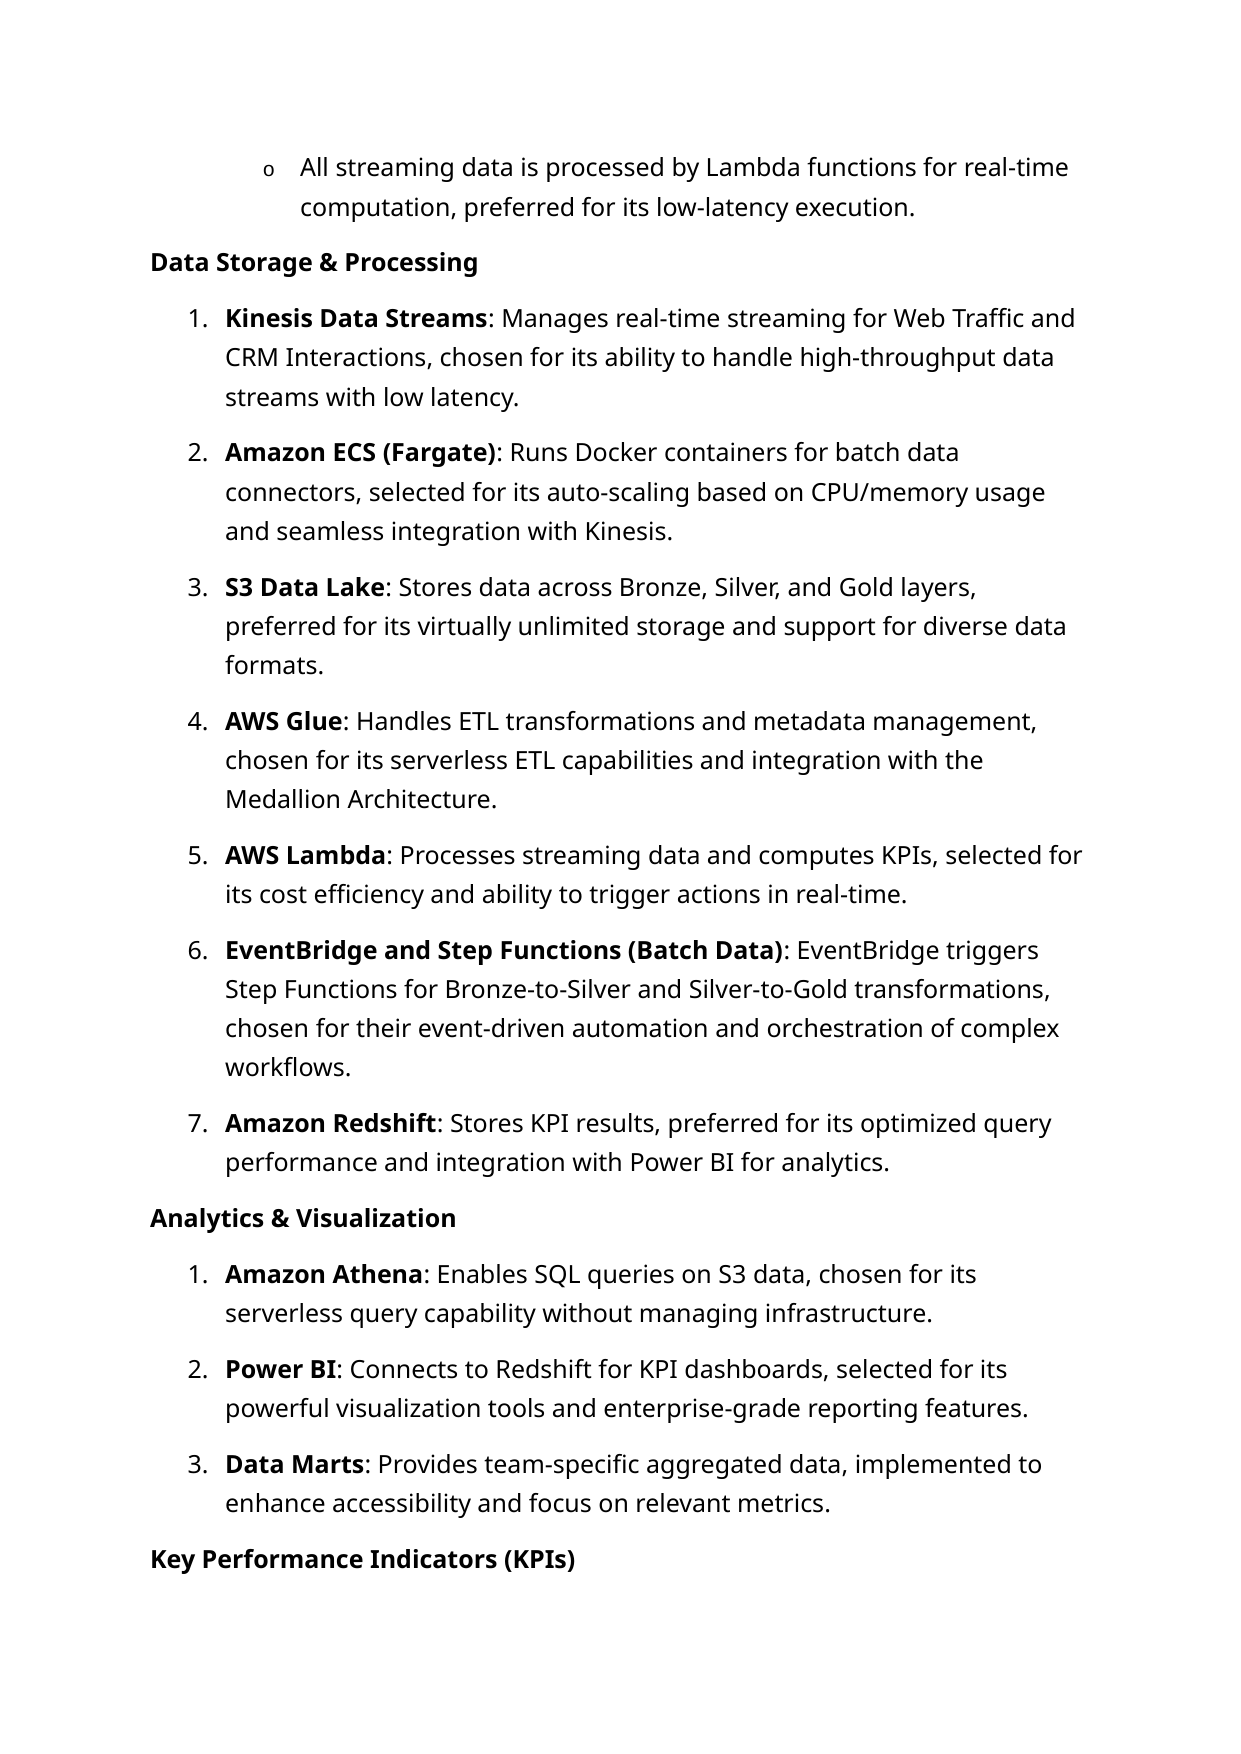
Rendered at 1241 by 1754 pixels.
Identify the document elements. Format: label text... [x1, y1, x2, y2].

list AWS Glue: Handles ETL transformations and metadata management, chosen for its serverless ETL capabilities and integration with the Medallion Architecture. [187, 703, 1090, 816]
list All streaming data is processed by Lambda functions for real-time computation, preferred for its low-latency execution. [262, 150, 1090, 223]
text Key Performance Indicators (KPIs) [150, 1542, 1090, 1576]
text Data Storage & Processing [150, 245, 1090, 279]
list S3 Data Lake: Stores data across Bronze, Silver, and Gold layers, preferred for its virtually unlimited storage and support for diverse data formats. [187, 569, 1090, 682]
text Analytics & Visualization [150, 1201, 1090, 1235]
list Amazon ECS (Fargate): Runs Docker containers for batch data connectors, selected for its auto-scaling based on CPU/memory usage and seamless integration with Kinesis. [187, 435, 1090, 547]
list AWS Lambda: Processes streaming data and computes KPIs, selected for its cost efficiency and ability to trigger actions in real-time. [187, 837, 1090, 911]
list EventBridge and Step Functions (Batch Data): EventBridge triggers Step Functions for Bronze-to-Silver and Silver-to-Gold transformations, chosen for their event-driven automation and orchestration of complex workflows. [187, 932, 1090, 1084]
list Power BI: Connects to Redshift for KPI dashboards, selected for its powerful visualization tools and enterprise-grade reporting features. [187, 1352, 1090, 1425]
list Amazon Redshift: Stores KPI results, preferred for its optimized query performance and integration with Power BI for analytics. [187, 1106, 1090, 1179]
list Kinesis Data Streams: Manages real-time streaming for Web Traffic and CRM Interactions, chosen for its ability to handle high-throughput data streams with low latency. [187, 301, 1090, 413]
list Data Marts: Provides team-specific aggregated data, implemented to enhance accessibility and focus on relevant metrics. [187, 1447, 1090, 1520]
list Amazon Athena: Enables SQL queries on S3 data, chosen for its serverless query capability without managing infrastructure. [187, 1257, 1090, 1330]
